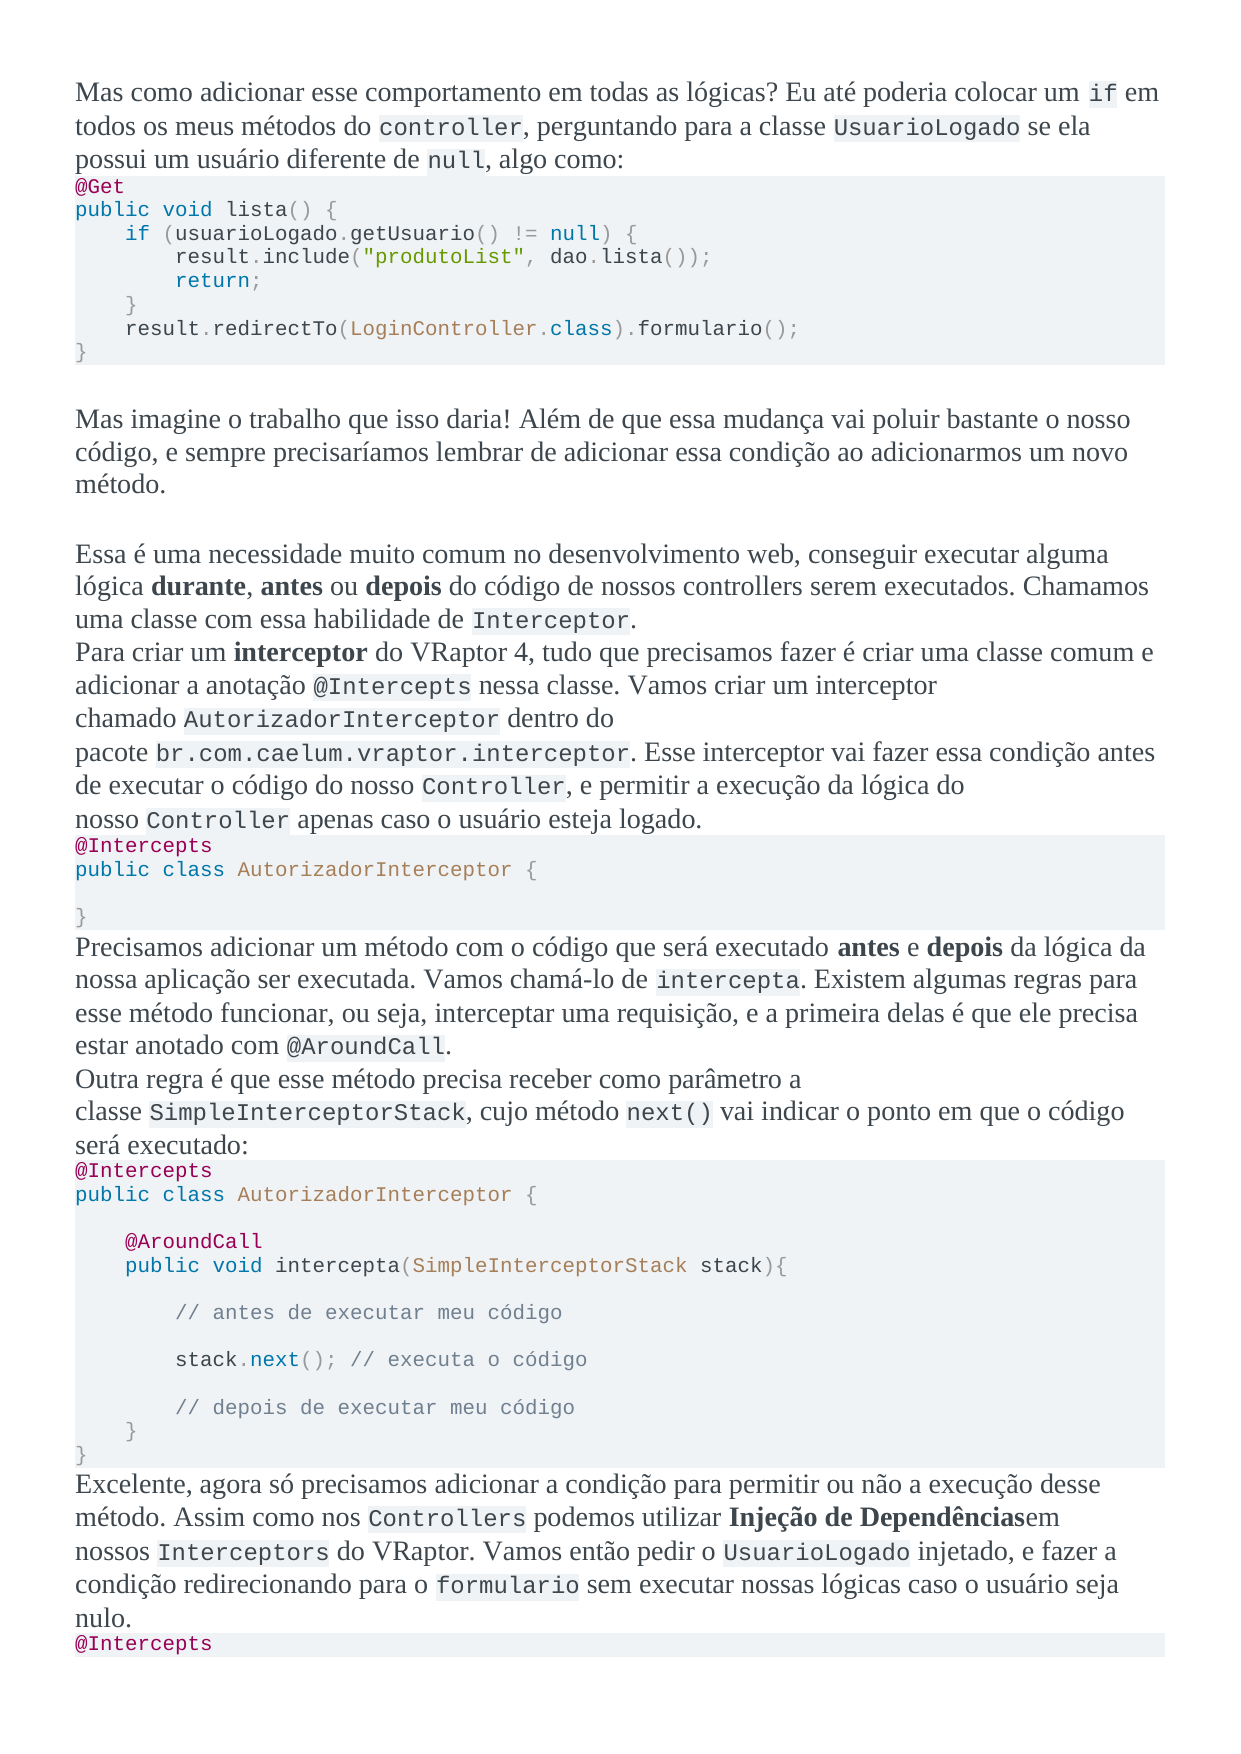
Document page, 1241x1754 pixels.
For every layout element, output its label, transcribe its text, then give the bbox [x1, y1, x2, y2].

text Mas imagine o trabalho que isso daria! Além de que essa mudança vai poluir bastante o nosso código, e sempre precisaríamos lembrar de adicionar essa condição ao adicionarmos um novo método. [75, 402, 1165, 499]
text return; [75, 270, 1165, 294]
text } [75, 341, 1165, 365]
text // depois de executar meu código [75, 1397, 1165, 1420]
text // antes de executar meu código [75, 1302, 1165, 1326]
text Para criar um interceptor do VRaptor 4, tudo que precisamos fazer é criar uma classe comum e adicionar a anotação @Intercepts nessa classe. Vamos criar um interceptor chamado AutorizadorInterceptor dentro do pacote br.com.caelum.vraptor.interceptor. Esse interceptor vai fazer essa condição antes de executar o código do nosso Controller, e permitir a execução da lógica do nosso Controller apenas caso o usuário esteja logado. [75, 635, 1165, 835]
text public void intercepta(SimpleInterceptorStack stack){ [75, 1255, 1165, 1278]
text Excelente, agora só precisamos adicionar a condição para permitir ou não a execução desse método. Assim como nos Controllers podemos utilizar Injeção de Dependênciasem nossos Interceptors do VRaptor. Vamos então pedir o UsuarioLogado injetado, e fazer a condição redirecionando para o formulario sem executar nossas lógicas caso o usuário seja nulo. [75, 1468, 1165, 1633]
text @Get [75, 176, 1165, 199]
text } [75, 1420, 1165, 1444]
text stack.next(); // executa o código [75, 1349, 1165, 1373]
text @Intercepts [75, 1160, 1165, 1184]
text } [75, 294, 1165, 317]
text @AroundCall [75, 1231, 1165, 1255]
text Precisamos adicionar um método com o código que será executado antes e depois da lógica da nossa aplicação ser executada. Vamos chamá-lo de intercepta. Existem algumas regras para esse método funcionar, ou seja, interceptar uma requisição, e a primeira delas é que ele precisa estar anotado com @AroundCall. [75, 930, 1165, 1062]
text public void lista() { [75, 199, 1165, 223]
text } [75, 1444, 1165, 1468]
text Outra regra é que esse método precisa receber como parâmetro a classe SimpleInterceptorStack, cujo método next() vai indicar o ponto em que o código será executado: [75, 1062, 1165, 1160]
text @Intercepts [75, 835, 1165, 859]
text public class AutorizadorInterceptor { [75, 859, 1165, 883]
text Essa é uma necessidade muito comum no desenvolvimento web, conseguir executar alguma lógica durante, antes ou depois do código de nossos controllers serem executados. Chamamos uma classe com essa habilidade de Interceptor. [75, 537, 1165, 635]
text public class AutorizadorInterceptor { [75, 1184, 1165, 1207]
text result.redirectTo(LoginController.class).formulario(); [75, 317, 1165, 341]
text Mas como adicionar esse comportamento em todas as lógicas? Eu até poderia colocar um if em todos os meus métodos do controller, perguntando para a classe UsuarioLogado se ela possui um usuário diferente de null, algo como: [75, 75, 1165, 176]
text if (usuarioLogado.getUsuario() != null) { [75, 223, 1165, 247]
text @Intercepts [75, 1633, 1165, 1657]
text } [75, 906, 1165, 930]
text result.include("produtoList", dao.lista()); [75, 247, 1165, 270]
